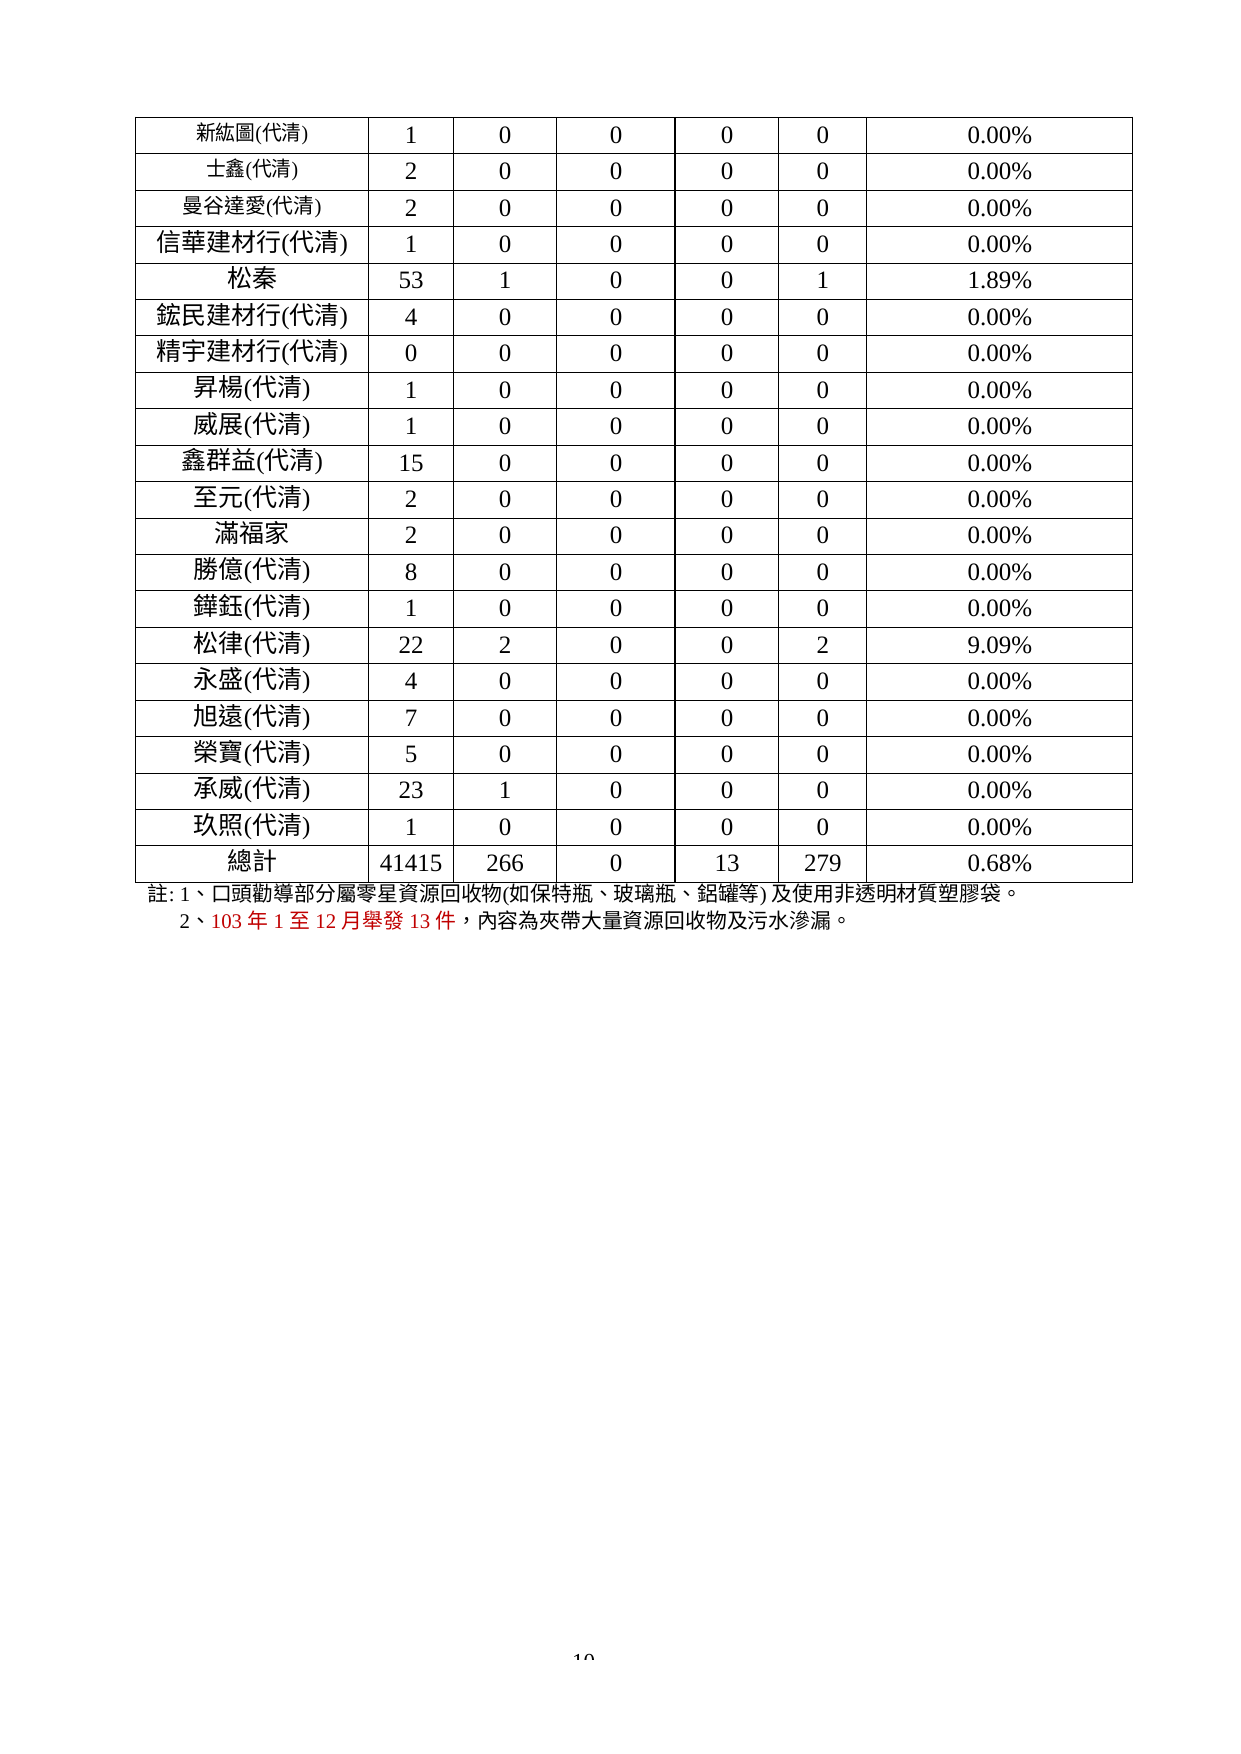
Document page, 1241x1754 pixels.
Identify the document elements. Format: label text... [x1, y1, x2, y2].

table_cell 0.00% [867, 154, 1132, 189]
table_cell 1 [369, 810, 453, 845]
table_cell 13 [676, 846, 778, 882]
table_cell 0.00% [867, 227, 1132, 263]
table_cell 0.00% [867, 591, 1132, 627]
table_cell 0 [557, 810, 674, 845]
table_cell 承威(代清) [136, 774, 368, 809]
table_cell 1 [454, 774, 556, 809]
table_cell 滿福家 [136, 519, 368, 554]
table_cell 0 [557, 591, 674, 627]
table_cell 0 [454, 701, 556, 736]
table_cell 0.00% [867, 810, 1132, 845]
table_cell 0 [779, 446, 866, 481]
table_cell 0 [369, 336, 453, 372]
table_cell 0 [676, 373, 778, 408]
table_cell 信華建材行(代清) [136, 227, 368, 263]
table_cell 0 [676, 555, 778, 590]
table_cell 0 [779, 227, 866, 263]
table_cell 0 [557, 519, 674, 554]
table_cell 0 [557, 555, 674, 590]
table_cell 0 [557, 300, 674, 335]
table_cell 8 [369, 555, 453, 590]
table_cell 0.00% [867, 774, 1132, 809]
table_cell 4 [369, 300, 453, 335]
table_cell 41415 [369, 846, 453, 882]
table_cell 0 [779, 373, 866, 408]
table_cell 鏵鈺(代清) [136, 591, 368, 627]
table_cell 1 [369, 373, 453, 408]
table_cell 0 [779, 591, 866, 627]
table_cell 0 [454, 373, 556, 408]
table_cell 旭遠(代清) [136, 701, 368, 736]
table_cell 1.89% [867, 264, 1132, 299]
table_cell 0 [779, 191, 866, 226]
table_cell 0 [557, 446, 674, 481]
table_cell 0 [454, 300, 556, 335]
table_cell 0 [454, 191, 556, 226]
table_cell 0 [557, 628, 674, 663]
table_cell 0 [557, 846, 674, 882]
table_cell 0 [676, 264, 778, 299]
table_cell 5 [369, 737, 453, 772]
table_cell 0 [557, 737, 674, 772]
table_cell 266 [454, 846, 556, 882]
table_cell 0 [454, 154, 556, 189]
table_cell 0 [676, 664, 778, 700]
table_cell 2 [369, 154, 453, 189]
table_cell 0 [676, 227, 778, 263]
table_header 0.00% [867, 118, 1132, 153]
table_cell 0 [454, 737, 556, 772]
table_cell 0 [676, 810, 778, 845]
table_cell 0.00% [867, 664, 1132, 700]
table_cell 永盛(代清) [136, 664, 368, 700]
table_cell 1 [369, 227, 453, 263]
table_header 0 [454, 118, 556, 153]
table_cell 2 [369, 519, 453, 554]
table_cell 勝億(代清) [136, 555, 368, 590]
table_cell 1 [779, 264, 866, 299]
table_cell 4 [369, 664, 453, 700]
table_cell 松秦 [136, 264, 368, 299]
table_cell 0 [557, 664, 674, 700]
table_cell 2 [779, 628, 866, 663]
table_cell 0 [557, 227, 674, 263]
table_cell 23 [369, 774, 453, 809]
table_cell 0 [676, 336, 778, 372]
text 註: 1、口頭勸導部分屬零星資源回收物(如保特瓶、玻璃瓶、鋁罐等) 及使用非透明材質塑膠袋。 [148, 883, 1144, 906]
table_cell 1 [369, 409, 453, 445]
table_cell 0.00% [867, 409, 1132, 445]
table_cell 0 [779, 701, 866, 736]
table_cell 0 [454, 227, 556, 263]
table_cell 昇楊(代清) [136, 373, 368, 408]
table_cell 0 [779, 154, 866, 189]
table_cell 0.00% [867, 191, 1132, 226]
table_cell 0 [454, 519, 556, 554]
table_cell 0 [779, 300, 866, 335]
table_cell 0 [676, 409, 778, 445]
table_cell 至元(代清) [136, 482, 368, 518]
table_cell 0.00% [867, 300, 1132, 335]
table_cell 總計 [136, 846, 368, 882]
table_cell 0 [779, 664, 866, 700]
table_cell 曼谷達愛(代清) [136, 191, 368, 226]
table_cell 0 [676, 191, 778, 226]
table_cell 0.00% [867, 336, 1132, 372]
table_cell 0 [454, 482, 556, 518]
table_cell 0 [557, 701, 674, 736]
table_cell 精宇建材行(代清) [136, 336, 368, 372]
table_cell 1 [369, 591, 453, 627]
table_cell 0 [779, 336, 866, 372]
table_cell 0.00% [867, 701, 1132, 736]
table_cell 0 [779, 409, 866, 445]
table_cell 榮寶(代清) [136, 737, 368, 772]
table_cell 0.68% [867, 846, 1132, 882]
table_cell 0 [676, 154, 778, 189]
table_cell 0 [557, 482, 674, 518]
table_cell 鋐民建材行(代清) [136, 300, 368, 335]
table_cell 0 [557, 154, 674, 189]
table_cell 0 [557, 409, 674, 445]
table_cell 0 [676, 591, 778, 627]
table_cell 53 [369, 264, 453, 299]
table_cell 0 [454, 555, 556, 590]
table_cell 9.09% [867, 628, 1132, 663]
table_cell 0.00% [867, 482, 1132, 518]
table_cell 0 [676, 774, 778, 809]
table_cell 0.00% [867, 519, 1132, 554]
table_cell 0 [454, 591, 556, 627]
table_cell 0 [557, 336, 674, 372]
table_cell 0 [779, 774, 866, 809]
table_cell 0 [557, 373, 674, 408]
table_cell 0 [676, 701, 778, 736]
table_cell 0 [557, 191, 674, 226]
table_header 0 [676, 118, 778, 153]
table_cell 0 [454, 409, 556, 445]
table_header 0 [779, 118, 866, 153]
table_cell 0.00% [867, 446, 1132, 481]
table_header 1 [369, 118, 453, 153]
table_cell 松律(代清) [136, 628, 368, 663]
table_cell 威展(代清) [136, 409, 368, 445]
table_cell 2 [369, 191, 453, 226]
table_cell 0 [454, 336, 556, 372]
table_cell 0 [454, 664, 556, 700]
table_cell 0 [779, 519, 866, 554]
table_cell 2 [369, 482, 453, 518]
table_cell 0 [557, 264, 674, 299]
table_cell 0 [557, 774, 674, 809]
table_cell 0 [454, 446, 556, 481]
table_cell 0 [779, 555, 866, 590]
table_cell 22 [369, 628, 453, 663]
table_cell 0 [676, 482, 778, 518]
table_cell 玖照(代清) [136, 810, 368, 845]
table_cell 0.00% [867, 555, 1132, 590]
table_header 新紘圖(代清) [136, 118, 368, 153]
table_cell 0 [779, 810, 866, 845]
table_cell 0 [779, 482, 866, 518]
table_cell 0 [676, 519, 778, 554]
text 2、103 年 1 至 12 月舉發 13 件，內容為夾帶大量資源回收物及污水滲漏。 [179, 906, 1144, 934]
table_cell 0 [676, 446, 778, 481]
table_cell 0 [676, 628, 778, 663]
table_cell 7 [369, 701, 453, 736]
table_cell 鑫群益(代清) [136, 446, 368, 481]
table_cell 士鑫(代清) [136, 154, 368, 189]
table_cell 2 [454, 628, 556, 663]
table_cell 0 [779, 737, 866, 772]
table_cell 0 [454, 810, 556, 845]
table_cell 279 [779, 846, 866, 882]
table_cell 15 [369, 446, 453, 481]
table_header 0 [557, 118, 674, 153]
table_cell 1 [454, 264, 556, 299]
table_cell 0 [676, 300, 778, 335]
table_cell 0.00% [867, 373, 1132, 408]
table_cell 0 [676, 737, 778, 772]
table_cell 0.00% [867, 737, 1132, 772]
